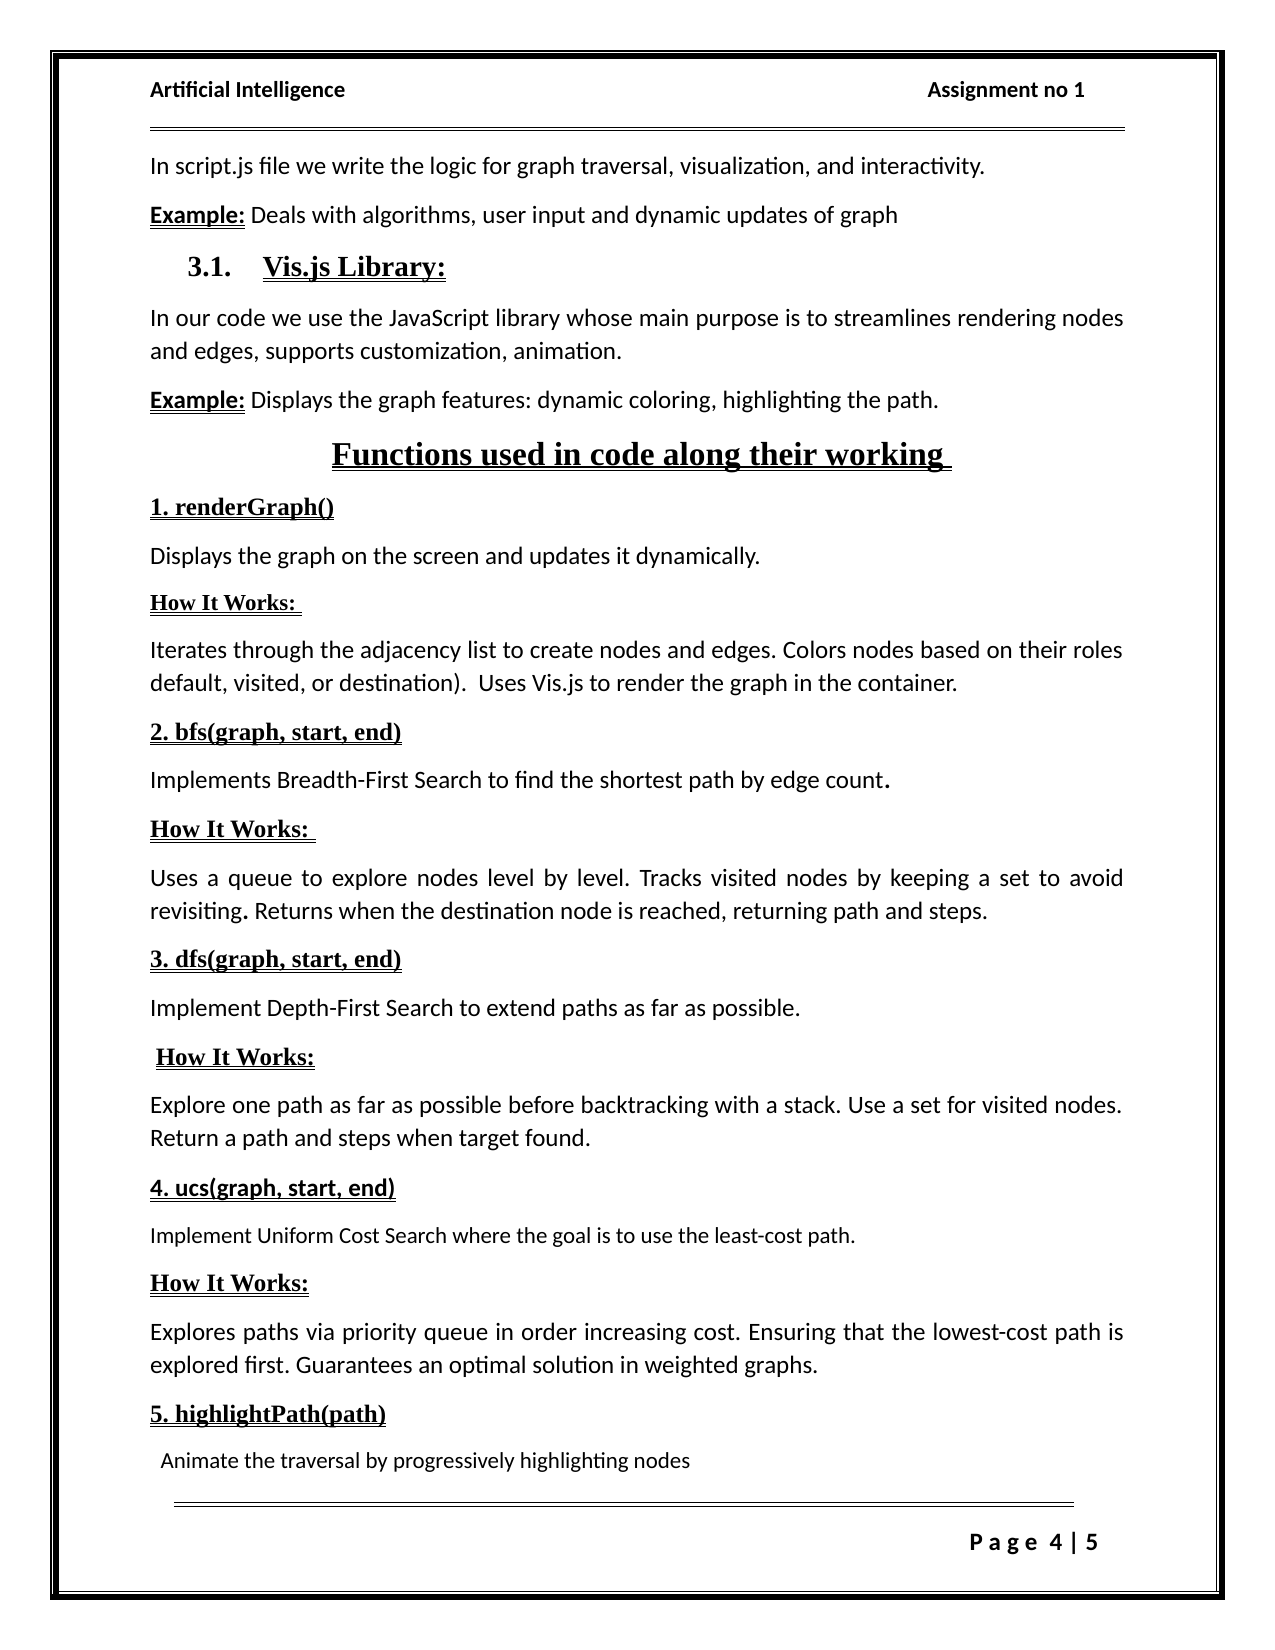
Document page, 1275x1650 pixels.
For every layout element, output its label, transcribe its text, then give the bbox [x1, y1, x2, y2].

text Implements Breadth-First Search to find the shortest path by edge count. [150, 765, 1125, 795]
text 1. renderGraph() [150, 492, 1125, 521]
text 3. dfs(graph, start, end) [150, 944, 1125, 973]
text Explores paths via priority queue in order increasing cost. Ensuring that the lowest-cost path is explored first. Guarantees an optimal solution in weighted graphs. [150, 1316, 1125, 1380]
text Functions used in code along their working [150, 434, 1125, 472]
text Uses a queue to explore nodes level by level. Tracks visited nodes by keeping a set to avoid revisiting. Returns when the destination node is reached, returning path and steps. [150, 862, 1125, 925]
text 2. bfs(graph, start, end) [150, 717, 1125, 746]
text Implement Uniform Cost Search where the goal is to use the least-cost path. [150, 1222, 1125, 1250]
text Animate the traversal by progressively highlighting nodes [150, 1446, 1125, 1474]
text Implement Depth-First Search to extend paths as far as possible. [150, 992, 1125, 1023]
text 4. ucs(graph, start, end) [150, 1172, 1125, 1203]
text How It Works: [150, 814, 1125, 843]
text How It Works: [150, 1268, 1125, 1297]
text How It Works: [150, 589, 1125, 616]
text Iterates through the adjacency list to create nodes and edges. Colors nodes based on their roles default, visited, or destination). Uses Vis.js to render the graph in the container. [150, 634, 1125, 698]
text In our code we use the JavaScript library whose main purpose is to streamlines rendering nodes and edges, supports customization, animation. [150, 302, 1125, 365]
text Displays the graph on the screen and updates it dynamically. [150, 540, 1125, 570]
text Example: Deals with algorithms, user input and dynamic updates of graph [150, 199, 1125, 230]
text Example: Displays the graph features: dynamic coloring, highlighting the path. [150, 384, 1125, 415]
text 5. highlightPath(path) [150, 1399, 1125, 1427]
text Explore one path as far as possible before backtracking with a stack. Use a set for visited nodes. Return a path and steps when target found. [150, 1089, 1125, 1153]
text How It Works: [150, 1042, 1125, 1071]
text In script.js file we write the logic for graph traversal, visualization, and interactivity. [150, 150, 1125, 181]
list Vis.js Library: [187, 249, 1125, 283]
